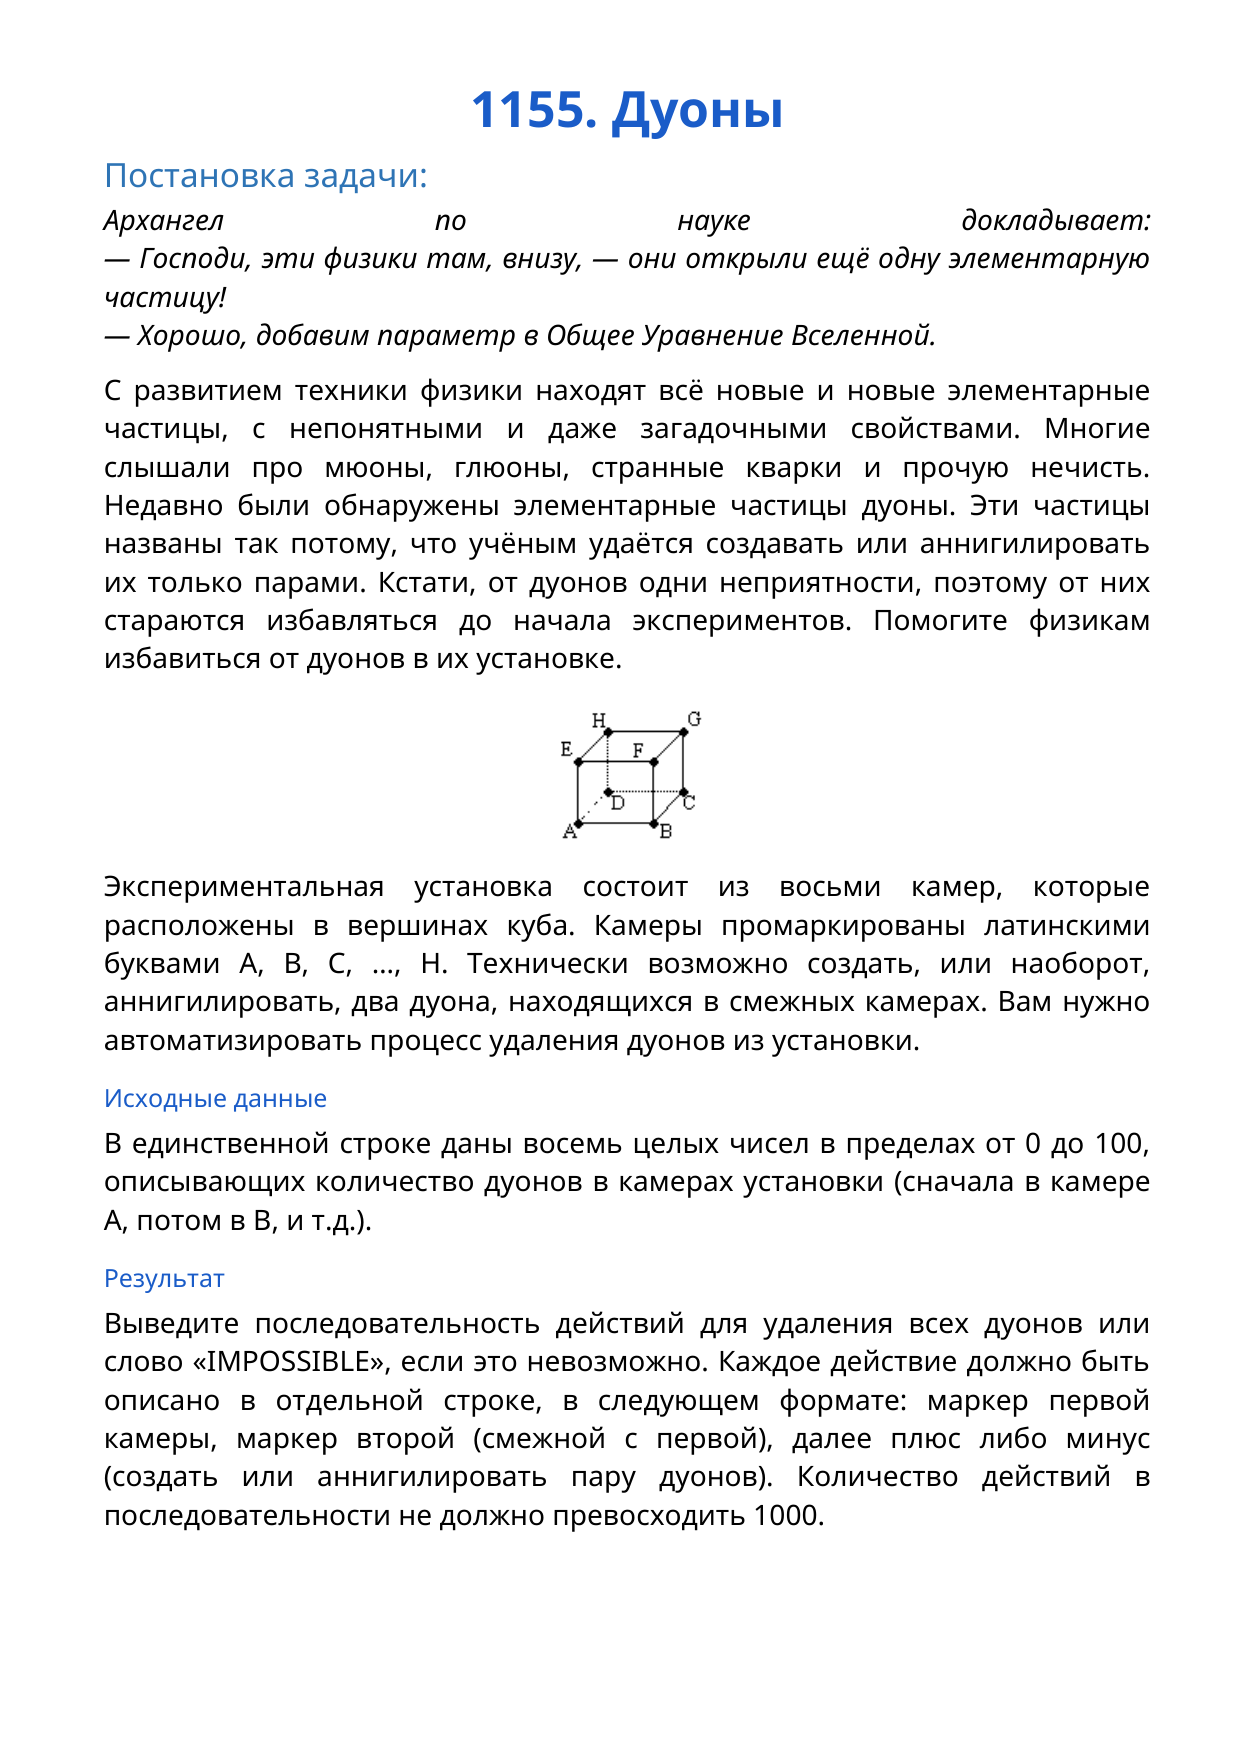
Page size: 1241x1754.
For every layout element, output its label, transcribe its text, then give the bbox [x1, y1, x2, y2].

subtitle 1155. Дуоны [103, 74, 1152, 142]
text Архангел по науке докладывает: — Господи, эти физики там, внизу, — они открыли ещё одну элементарную частицу! — Хорошо, добавим параметр в Общее Уравнение Вселенной. [103, 201, 1152, 354]
text Экспериментальная установка состоит из восьми камер, которые расположены в вершинах куба. Камеры промаркированы латинскими буквами A, B, C, …, H. Технически возможно создать, или наоборот, аннигилировать, два дуона, находящихся в смежных камерах. Вам нужно автоматизировать процесс удаления дуонов из установки. [103, 867, 1152, 1058]
subtitle Постановка задачи: [103, 152, 1152, 197]
subtitle Исходные данные [103, 1080, 1152, 1114]
text Выведите последовательность действий для удаления всех дуонов или слово «IMPOSSIBLE», если это невозможно. Каждое действие должно быть описано в отдельной строке, в следующем формате: маркер первой камеры, маркер второй (смежной с первой), далее плюс либо минус (создать или аннигилировать пару дуонов). Количество действий в последовательности не должно превосходить 1000. [103, 1303, 1152, 1533]
subtitle Результат [103, 1260, 1152, 1294]
text С развитием техники физики находят всё новые и новые элементарные частицы, с непонятными и даже загадочными свойствами. Многие слышали про мюоны, глюоны, странные кварки и прочую нечисть. Недавно были обнаружены элементарные частицы дуоны. Эти частицы названы так потому, что учёным удаётся создавать или аннигилировать их только парами. Кстати, от дуонов одни неприятности, поэтому от них стараются избавляться до начала экспериментов. Помогите физикам избавиться от дуонов в их установке. [103, 371, 1152, 677]
picture [549, 693, 706, 851]
text В единственной строке даны восемь целых чисел в пределах от 0 до 100, описывающих количество дуонов в камерах установки (сначала в камере A, потом в B, и т.д.). [103, 1123, 1152, 1238]
